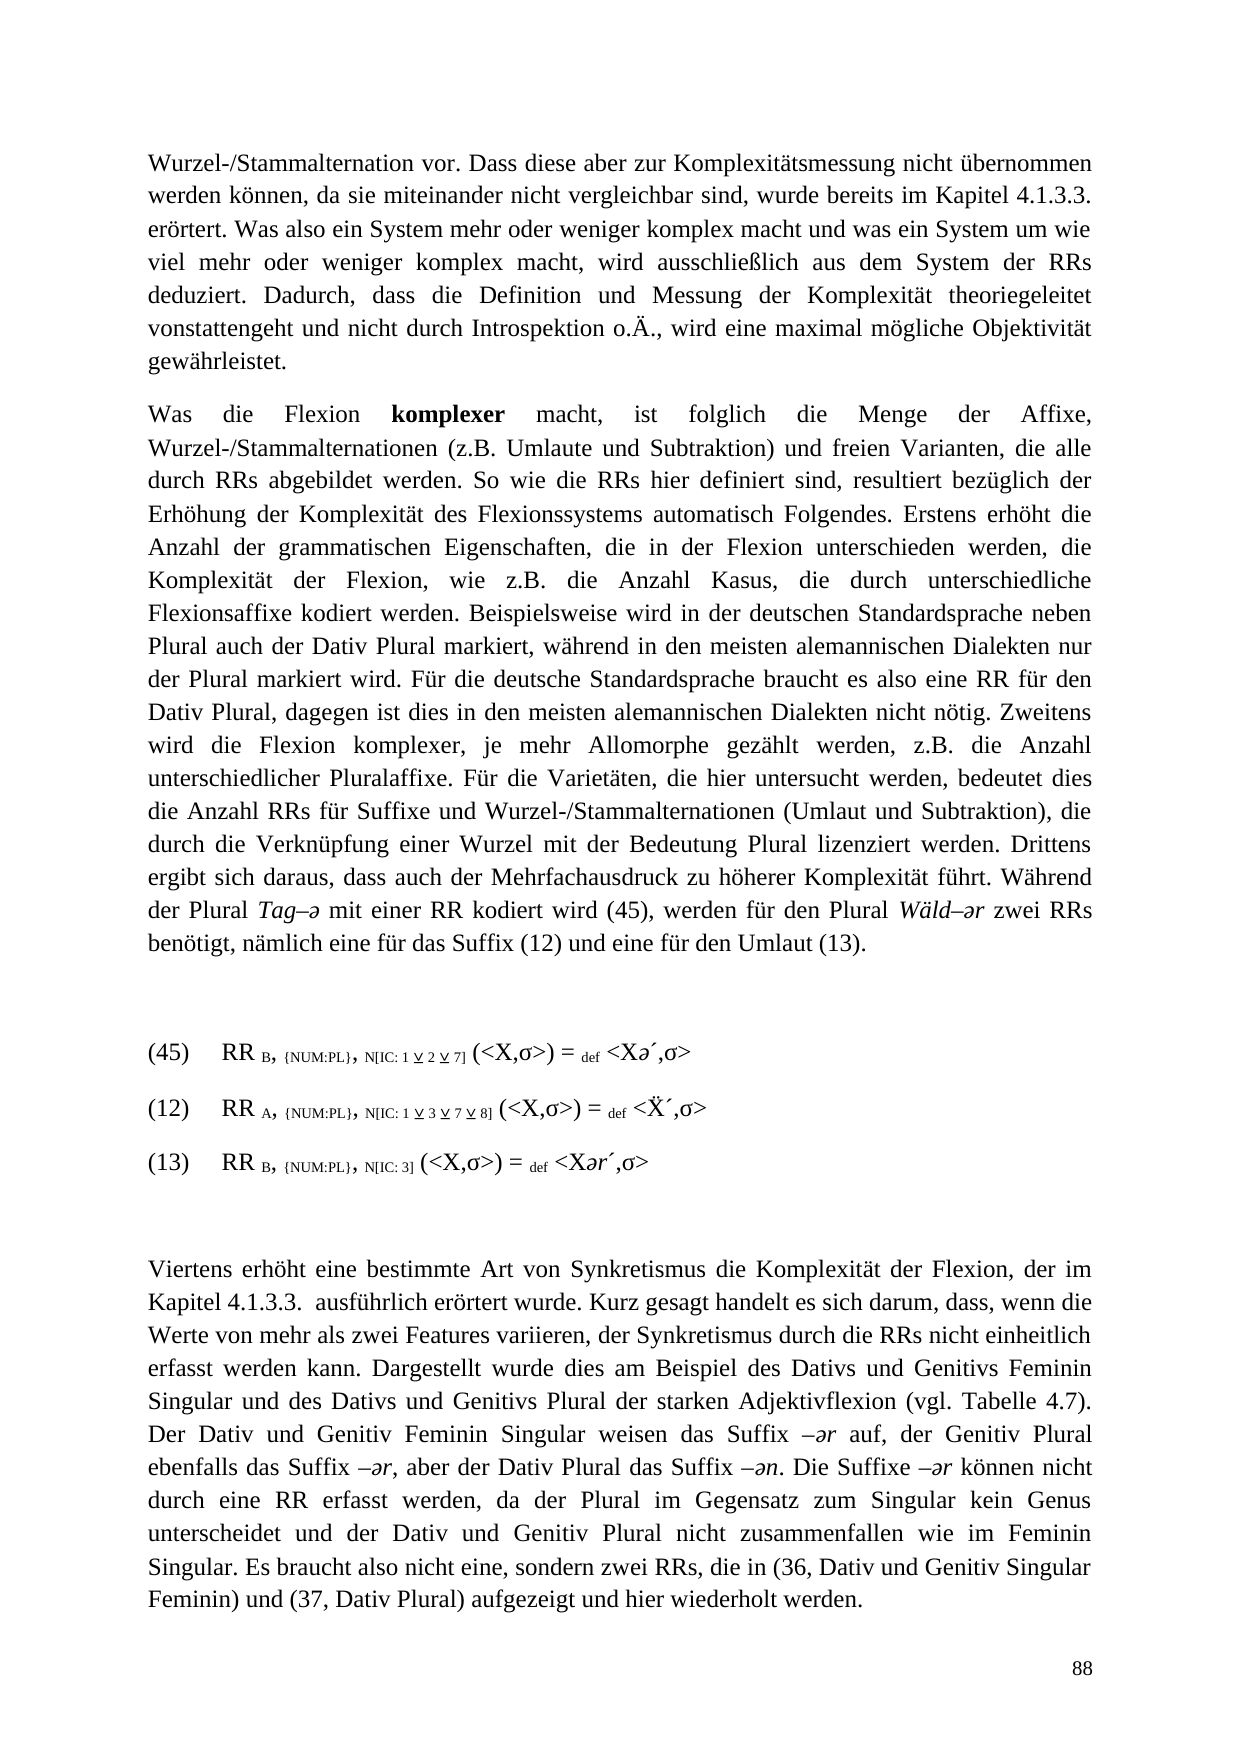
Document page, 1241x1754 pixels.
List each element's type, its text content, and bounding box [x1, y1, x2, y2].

text (45) RR B, {NUM:PL}, N[IC: 1 ⊻ 2 ⊻ 7] (˂X,σ˃) = def ˂Xəˊ,σ˃ [148, 1036, 1093, 1066]
text Viertens erhöht eine bestimmte Art von Synkretismus die Komplexität der Flexion, der im Kapitel 4.1.3.3. ausführlich erörtert wurde. Kurz gesagt handelt es sich darum, dass, wenn die Werte von mehr als zwei Features variieren, der Synkretismus durch die RRs nicht einheitlich erfasst werden kann. Dargestellt wurde dies am Beispiel des Dativs und Genitivs Feminin Singular und des Dativs und Genitivs Plural der starken Adjektivflexion (vgl. Tabelle 4.7). Der Dativ und Genitiv Feminin Singular weisen das Suffix –ər auf, der Genitiv Plural ebenfalls das Suffix –ər, aber der Dativ Plural das Suffix –ən. Die Suffixe –ər können nicht durch eine RR erfasst werden, da der Plural im Gegensatz zum Singular kein Genus unterscheidet und der Dativ und Genitiv Plural nicht zusammenfallen wie im Feminin Singular. Es braucht also nicht eine, sondern zwei RRs, die in (36, Dativ und Genitiv Singular Feminin) und (37, Dativ Plural) aufgezeigt und hier wiederholt werden. [148, 1254, 1093, 1613]
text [148, 148, 1093, 374]
text (12) RR A, {NUM:PL}, N[IC: 1 ⊻ 3 ⊻ 7 ⊻ 8] (˂X,σ˃) = def ˂Ẍˊ,σ˃ [148, 1091, 1093, 1121]
text (13) RR B, {NUM:PL}, N[IC: 3] (˂X,σ˃) = def ˂Xərˊ,σ˃ [148, 1147, 1093, 1175]
text Was die Flexion komplexer macht, ist folglich die Menge der Affixe, Wurzel-/Stammalternationen (z.B. Umlaute und Subtraktion) und freien Varianten, die alle durch RRs abgebildet werden. So wie die RRs hier definiert sind, resultiert bezüglich der Erhöhung der Komplexität des Flexionssystems automatisch Folgendes. Erstens erhöht die Anzahl der grammatischen Eigenschaften, die in der Flexion unterschieden werden, die Komplexität der Flexion, wie z.B. die Anzahl Kasus, die durch unterschiedliche Flexionsaffixe kodiert werden. Beispielsweise wird in der deutschen Standardsprache neben Plural auch der Dativ Plural markiert, während in den meisten alemannischen Dialekten nur der Plural markiert wird. Für die deutsche Standardsprache braucht es also eine RR für den Dativ Plural, dagegen ist dies in den meisten alemannischen Dialekten nicht nötig. Zweitens wird die Flexion komplexer, je mehr Allomorphe gezählt werden, z.B. die Anzahl unterschiedlicher Pluralaffixe. Für die Varietäten, die hier untersucht werden, bedeutet dies die Anzahl RRs für Suffixe und Wurzel-/Stammalternationen (Umlaut und Subtraktion), die durch die Verknüpfung einer Wurzel mit der Bedeutung Plural lizenziert werden. Drittens ergibt sich daraus, dass auch der Mehrfachausdruck zu höherer Komplexität führt. Während der Plural Tag–ə mit einer RR kodiert wird (45), werden für den Plural Wäld–ər zwei RRs benötigt, nämlich eine für das Suffix (12) und eine für den Umlaut (13). [148, 399, 1093, 957]
